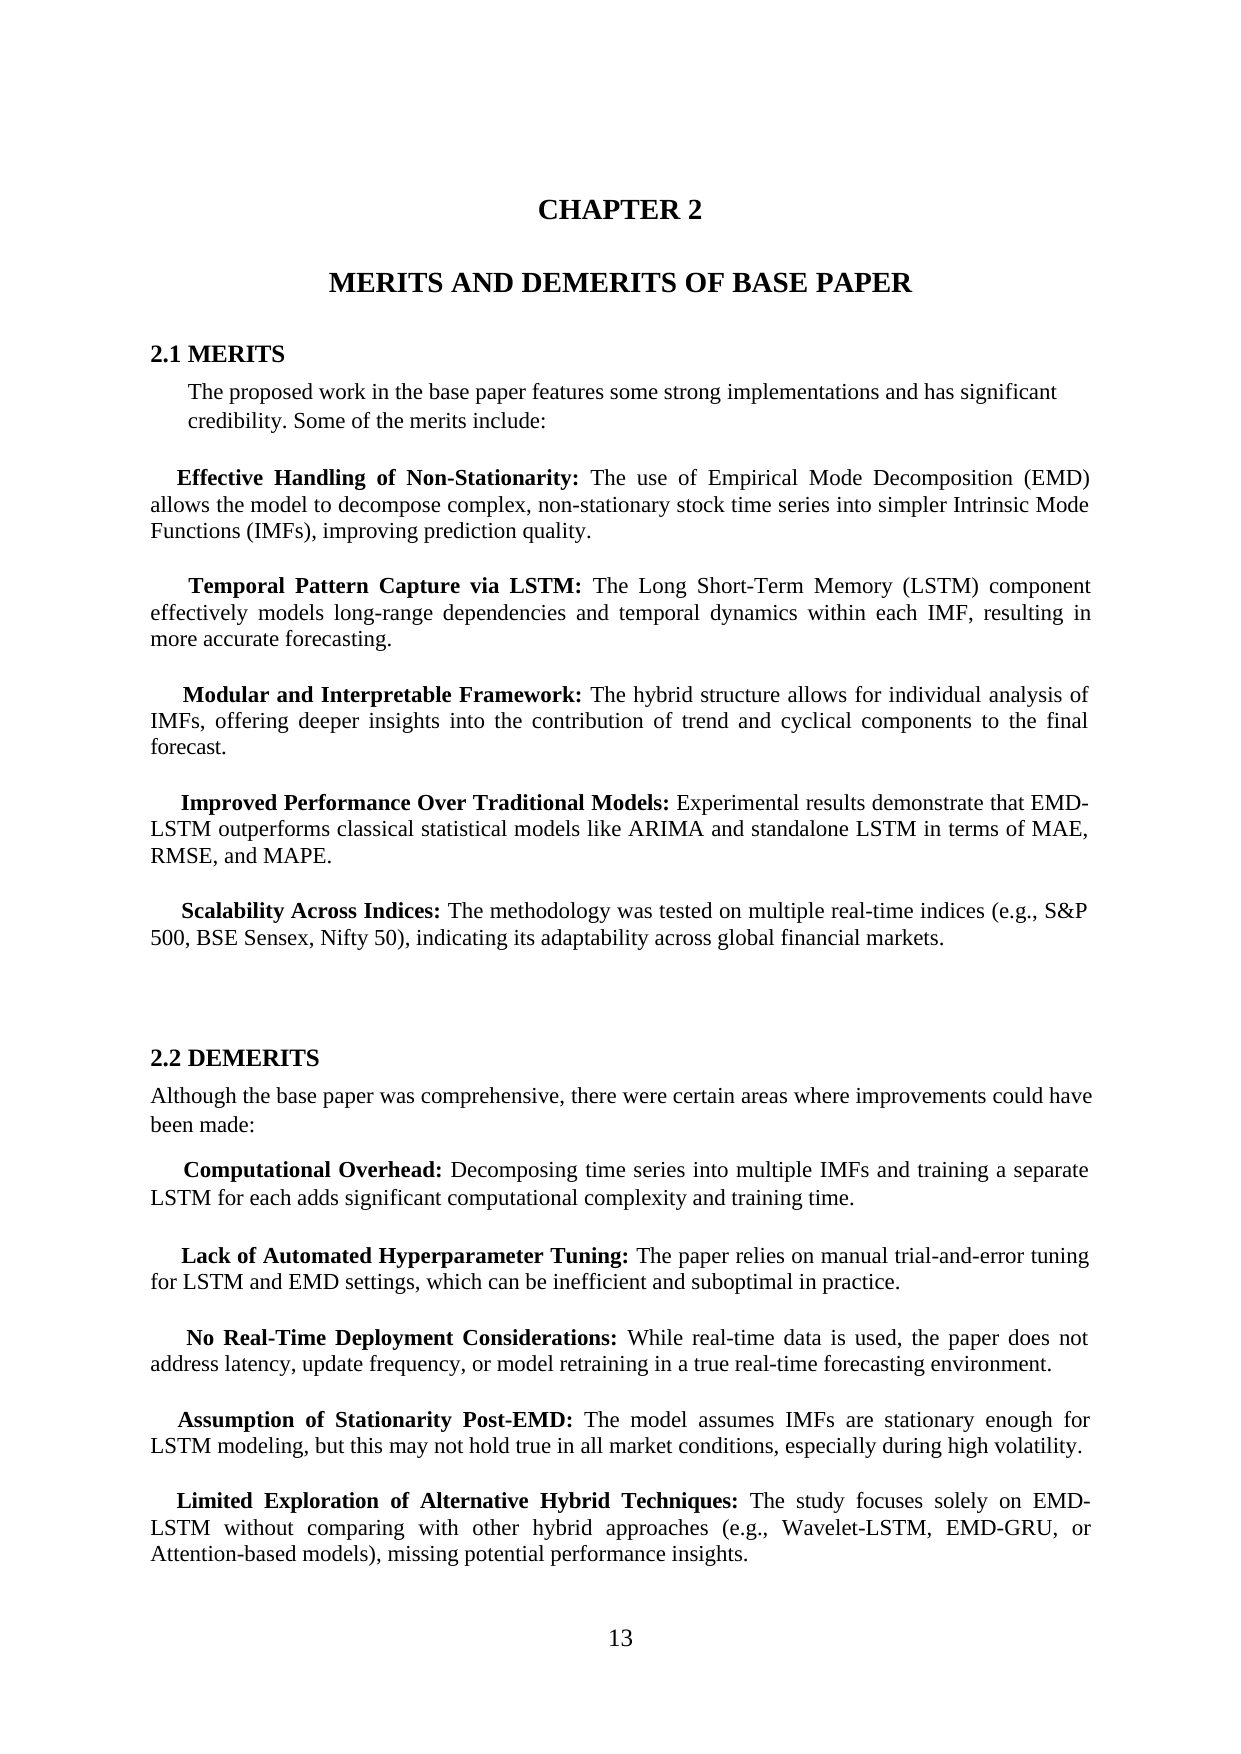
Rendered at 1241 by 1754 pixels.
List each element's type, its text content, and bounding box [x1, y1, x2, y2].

text Effective Handling of Non-Stationarity: The use of Empirical Mode Decomposition (EMD) allows the model to decompose complex, non-stationary stock time series into simpler Intrinsic Mode Functions (IMFs), improving prediction quality. [150, 464, 1090, 543]
text MERITS AND DEMERITS OF BASE PAPER [135, 265, 1105, 299]
text Modular and Interpretable Framework: The hybrid structure allows for individual analysis of IMFs, offering deeper insights into the contribution of trend and cyclical components to the final forecast. [150, 681, 1090, 760]
text Limited Exploration of Alternative Hybrid Techniques: The study focuses solely on EMD-LSTM without comparing with other hybrid approaches (e.g., Wavelet-LSTM, EMD-GRU, or Attention-based models), missing potential performance insights. [150, 1487, 1091, 1567]
text Lack of Automated Hyperparameter Tuning: The paper relies on manual trial-and-error tuning for LSTM and EMD settings, which can be inefficient and suboptimal in practice. [150, 1242, 1090, 1294]
subtitle DEMERITS [150, 1043, 1196, 1072]
text Scalability Across Indices: The methodology was tested on multiple real-time indices (e.g., S&P 500, BSE Sensex, Nifty 50), indicating its adaptability across global financial markets. [150, 897, 1089, 950]
text CHAPTER 2 [136, 192, 1105, 225]
text No Real-Time Deployment Considerations: While real-time data is used, the paper does not address latency, update frequency, or model retraining in a true real-time forecasting environment. [150, 1324, 1089, 1376]
text Improved Performance Over Traditional Models: Experimental results demonstrate that EMD- LSTM outperforms classical statistical models like ARIMA and standalone LSTM in terms of MAE, RMSE, and MAPE. [150, 789, 1089, 868]
text Assumption of Stationarity Post-EMD: The model assumes IMFs are stationary enough for LSTM modeling, but this may not hold true in all market conditions, especially during high volatility. [150, 1406, 1090, 1458]
text The proposed work in the base paper features some strong implementations and has significant credibility. Some of the merits include: [188, 378, 1098, 433]
text Although the base paper was comprehensive, there were certain areas where improvements could have been made: [150, 1082, 1098, 1137]
text Temporal Pattern Capture via LSTM: The Long Short-Term Memory (LSTM) component effectively models long-range dependencies and temporal dynamics within each IMF, resulting in more accurate forecasting. [150, 572, 1091, 652]
text Computational Overhead: Decomposing time series into multiple IMFs and training a separate LSTM for each adds significant computational complexity and training time. [150, 1156, 1090, 1211]
subtitle MERITS [150, 339, 1196, 368]
